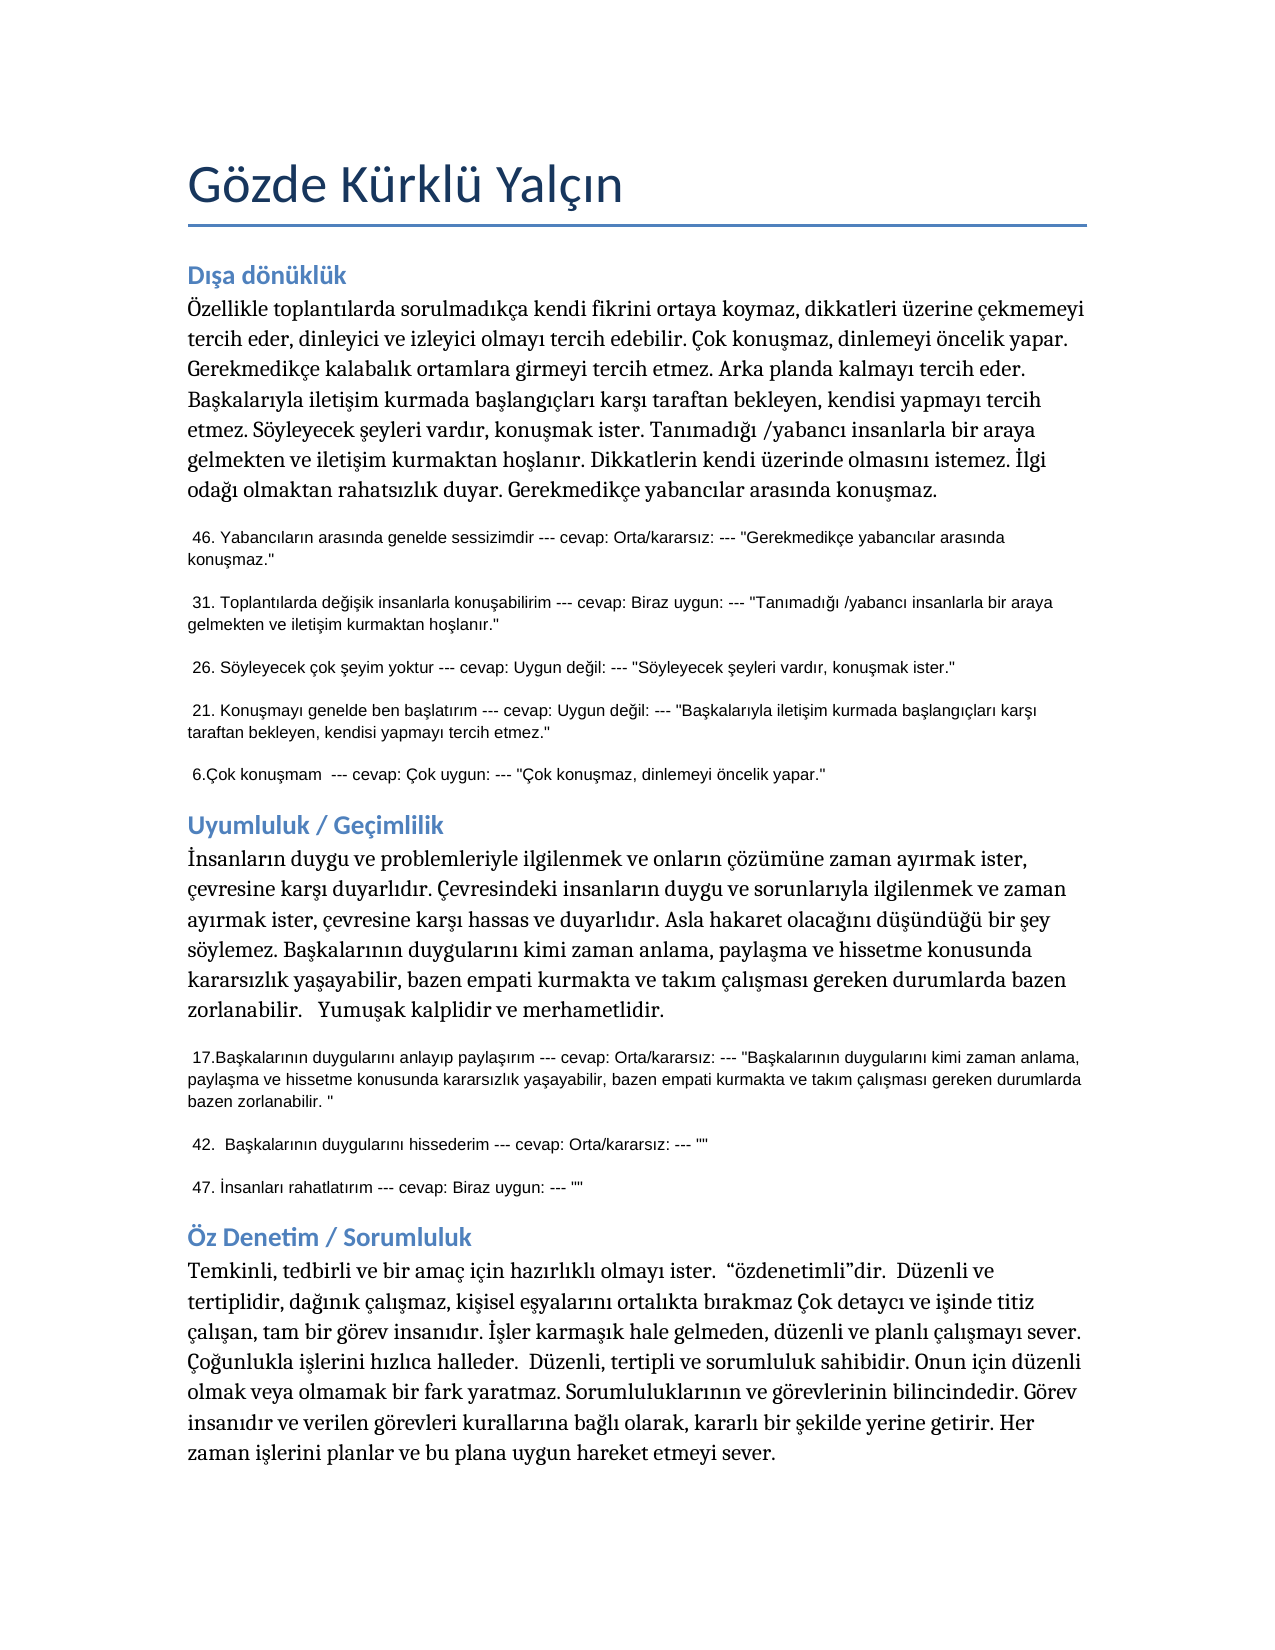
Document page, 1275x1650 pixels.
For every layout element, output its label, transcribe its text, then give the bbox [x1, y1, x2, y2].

text İnsanların duygu ve problemleriyle ilgilenmek ve onların çözümüne zaman ayırmak ister, çevresine karşı duyarlıdır. Çevresindeki insanların duygu ve sorunlarıyla ilgilenmek ve zaman ayırmak ister, çevresine karşı hassas ve duyarlıdır. Asla hakaret olacağını düşündüğü bir şey söylemez. Başkalarının duygularını kimi zaman anlama, paylaşma ve hissetme konusunda kararsızlık yaşayabilir, bazen empati kurmakta ve takım çalışması gereken durumlarda bazen zorlanabilir. Yumuşak kalplidir ve merhametlidir. [187, 846, 1087, 1023]
text 47. İnsanları rahatlatırım --- cevap: Biraz uygun: --- "" [187, 1178, 1087, 1197]
subtitle Öz Denetim / Sorumluluk [187, 1220, 1087, 1253]
text 46. Yabancıların arasında genelde sessizimdir --- cevap: Orta/kararsız: --- "Gerekmedikçe yabancılar arasında konuşmaz." [187, 528, 1087, 569]
title Gözde Kürklü Yalçın [187, 150, 1087, 227]
subtitle Dışa dönüklük [187, 258, 1087, 291]
text 26. Söyleyecek çok şeyim yoktur --- cevap: Uygun değil: --- "Söyleyecek şeyleri vardır, konuşmak ister." [187, 658, 1087, 677]
text 42. Başkalarının duygularını hissederim --- cevap: Orta/kararsız: --- "" [187, 1135, 1087, 1154]
text 17.Başkalarının duygularını anlayıp paylaşırım --- cevap: Orta/kararsız: --- "Başkalarının duygularını kimi zaman anlama, paylaşma ve hissetme konusunda kararsızlık yaşayabilir, bazen empati kurmakta ve takım çalışması gereken durumlarda bazen zorlanabilir. " [187, 1048, 1087, 1111]
text 31. Toplantılarda değişik insanlarla konuşabilirim --- cevap: Biraz uygun: --- "Tanımadığı /yabancı insanlarla bir araya gelmekten ve iletişim kurmaktan hoşlanır." [187, 593, 1087, 634]
subtitle Uyumluluk / Geçimlilik [187, 808, 1087, 841]
text Temkinli, tedbirli ve bir amaç için hazırlıklı olmayı ister. “özdenetimli”dir. Düzenli ve tertiplidir, dağınık çalışmaz, kişisel eşyalarını ortalıkta bırakmaz Çok detaycı ve işinde titiz çalışan, tam bir görev insanıdır. İşler karmaşık hale gelmeden, düzenli ve planlı çalışmayı sever. Çoğunlukla işlerini hızlıca halleder. Düzenli, tertipli ve sorumluluk sahibidir. Onun için düzenli olmak veya olmamak bir fark yaratmaz. Sorumluluklarının ve görevlerinin bilincindedir. Görev insanıdır ve verilen görevleri kurallarına bağlı olarak, kararlı bir şekilde yerine getirir. Her zaman işlerini planlar ve bu plana uygun hareket etmeyi sever. [187, 1258, 1087, 1466]
text 6.Çok konuşmam --- cevap: Çok uygun: --- "Çok konuşmaz, dinlemeyi öncelik yapar." [187, 765, 1087, 784]
text 21. Konuşmayı genelde ben başlatırım --- cevap: Uygun değil: --- "Başkalarıyla iletişim kurmada başlangıçları karşı taraftan bekleyen, kendisi yapmayı tercih etmez." [187, 700, 1087, 742]
text Özellikle toplantılarda sorulmadıkça kendi fikrini ortaya koymaz, dikkatleri üzerine çekmemeyi tercih eder, dinleyici ve izleyici olmayı tercih edebilir. Çok konuşmaz, dinlemeyi öncelik yapar. Gerekmedikçe kalabalık ortamlara girmeyi tercih etmez. Arka planda kalmayı tercih eder. Başkalarıyla iletişim kurmada başlangıçları karşı taraftan bekleyen, kendisi yapmayı tercih etmez. Söyleyecek şeyleri vardır, konuşmak ister. Tanımadığı /yabancı insanlarla bir araya gelmekten ve iletişim kurmaktan hoşlanır. Dikkatlerin kendi üzerinde olmasını istemez. İlgi odağı olmaktan rahatsızlık duyar. Gerekmedikçe yabancılar arasında konuşmaz. [187, 296, 1087, 503]
